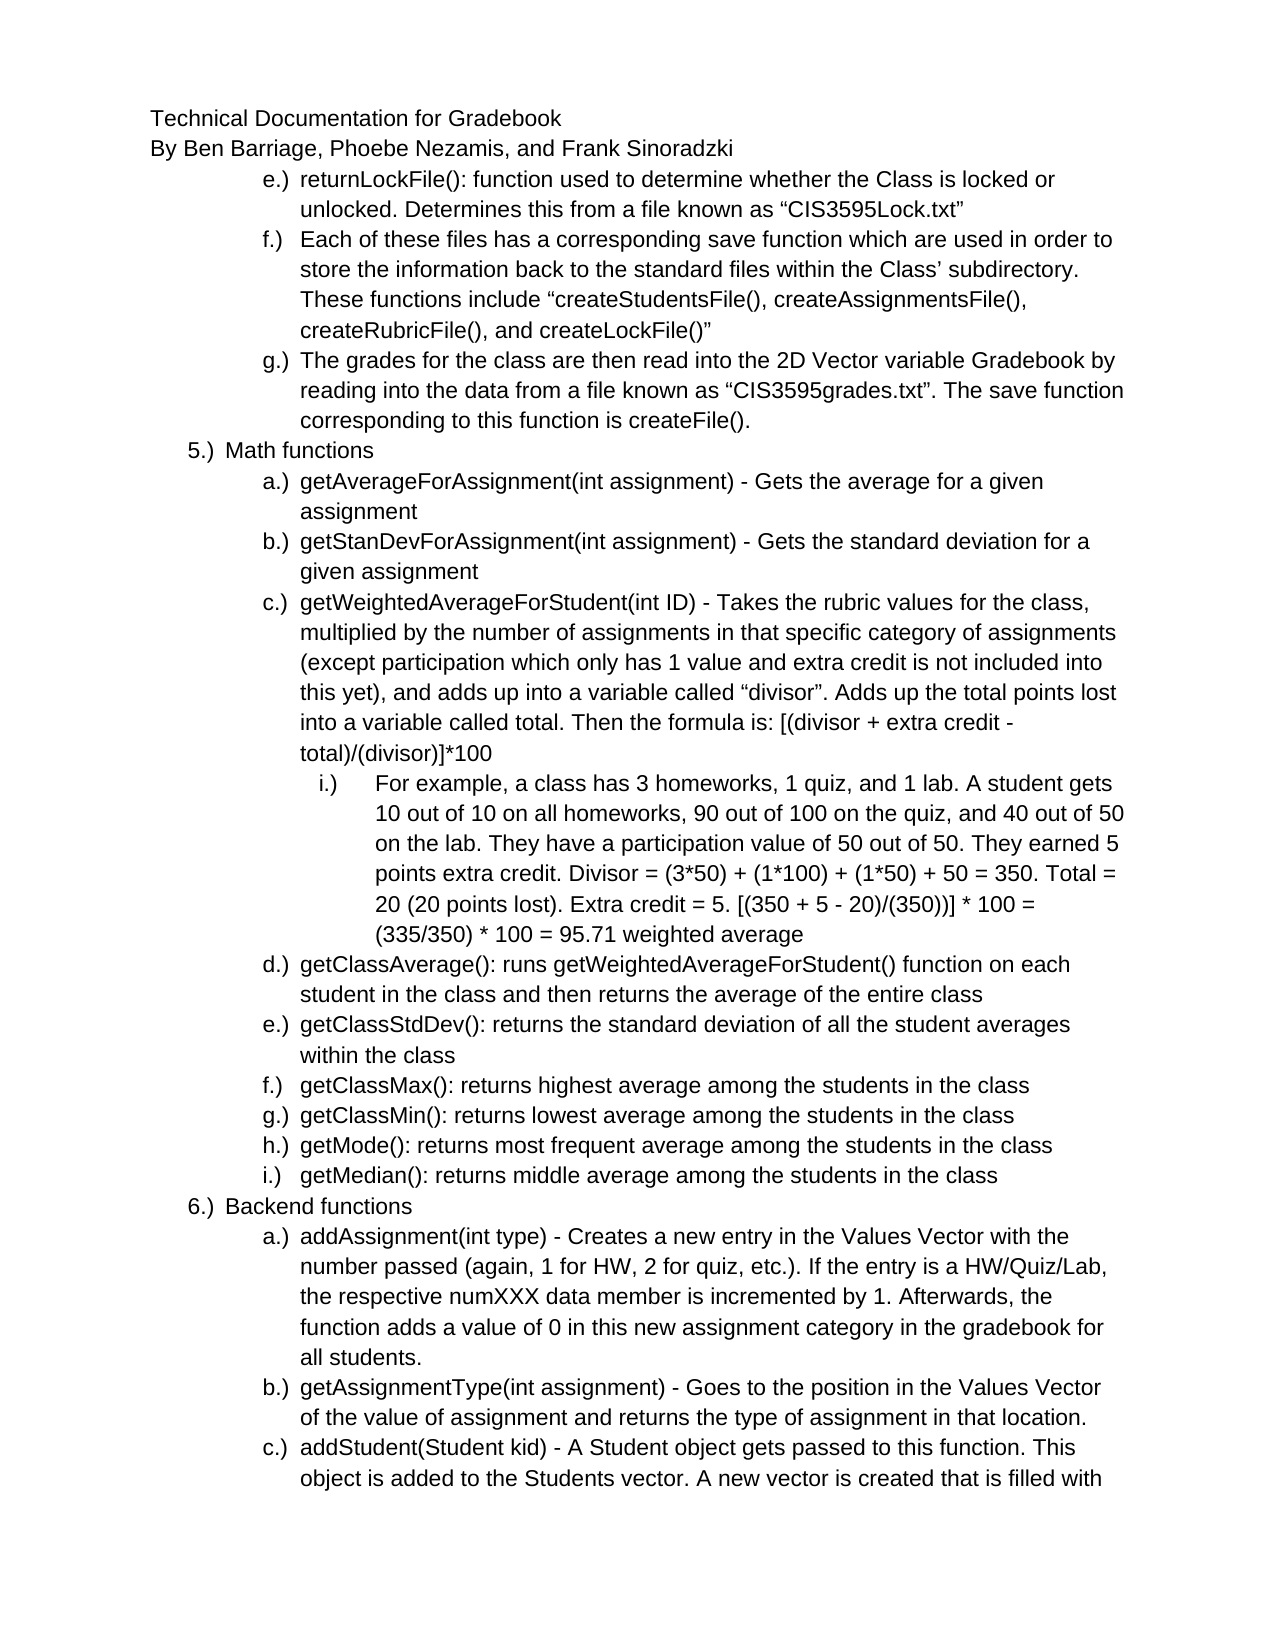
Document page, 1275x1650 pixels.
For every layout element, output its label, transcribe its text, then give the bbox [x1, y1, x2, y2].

list getAssignmentType(int assignment) - Goes to the position in the Values Vector of the value of assignment and returns the type of assignment in that location. [262, 1374, 1125, 1431]
list Math functions [187, 437, 1125, 464]
list getMode(): returns most frequent average among the students in the class [262, 1132, 1125, 1159]
list Each of these files has a corresponding save function which are used in order to store the information back to the standard files within the Class’ subdirectory. These functions include “createStudentsFile(), createAssignmentsFile(), createRubricFile(), and createLockFile()” [262, 226, 1125, 343]
list getWeightedAverageForStudent(int ID) - Takes the rubric values for the class, multiplied by the number of assignments in that specific category of assignments (except participation which only has 1 value and extra credit is not included into this yet), and adds up into a variable called “divisor”. Adds up the total points lost into a variable called total. Then the formula is: [(divisor + extra credit - total)/(divisor)]*100 [262, 588, 1125, 766]
list getClassMax(): returns highest average among the students in the class [262, 1072, 1125, 1098]
list getClassMin(): returns lowest average among the students in the class [262, 1102, 1125, 1128]
list getClassStdDev(): returns the standard deviation of all the student averages within the class [262, 1011, 1125, 1068]
list addAssignment(int type) - Creates a new entry in the Values Vector with the number passed (again, 1 for HW, 2 for quiz, etc.). If the entry is a HW/Quiz/Lab, the respective numXXX data member is incremented by 1. Afterwards, the function adds a value of 0 in this new assignment category in the gradebook for all students. [262, 1223, 1125, 1370]
list getStanDevForAssignment(int assignment) - Gets the standard deviation for a given assignment [262, 528, 1125, 585]
list For example, a class has 3 homeworks, 1 quiz, and 1 lab. A student gets 10 out of 10 on all homeworks, 90 out of 100 on the quiz, and 40 out of 50 on the lab. They have a participation value of 50 out of 50. They earned 5 points extra credit. Divisor = (3*50) + (1*100) + (1*50) + 50 = 350. Total = 20 (20 points lost). Extra credit = 5. [(350 + 5 - 20)/(350))] * 100 = (335/350) * 100 = 95.71 weighted average [337, 770, 1125, 947]
list returnLockFile(): function used to determine whether the Class is locked or unlocked. Determines this from a file known as “CIS3595Lock.txt” [262, 166, 1125, 222]
list Backend functions [187, 1193, 1125, 1219]
list getAverageForAssignment(int assignment) - Gets the average for a given assignment [262, 468, 1125, 524]
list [262, 1434, 1125, 1491]
list The grades for the class are then read into the 2D Vector variable Gradebook by reading into the data from a file known as “CIS3595grades.txt”. The save function corresponding to this function is createFile(). [262, 347, 1125, 434]
list getClassAverage(): runs getWeightedAverageForStudent() function on each student in the class and then returns the average of the entire class [262, 951, 1125, 1008]
list getMedian(): returns middle average among the students in the class [262, 1162, 1125, 1189]
